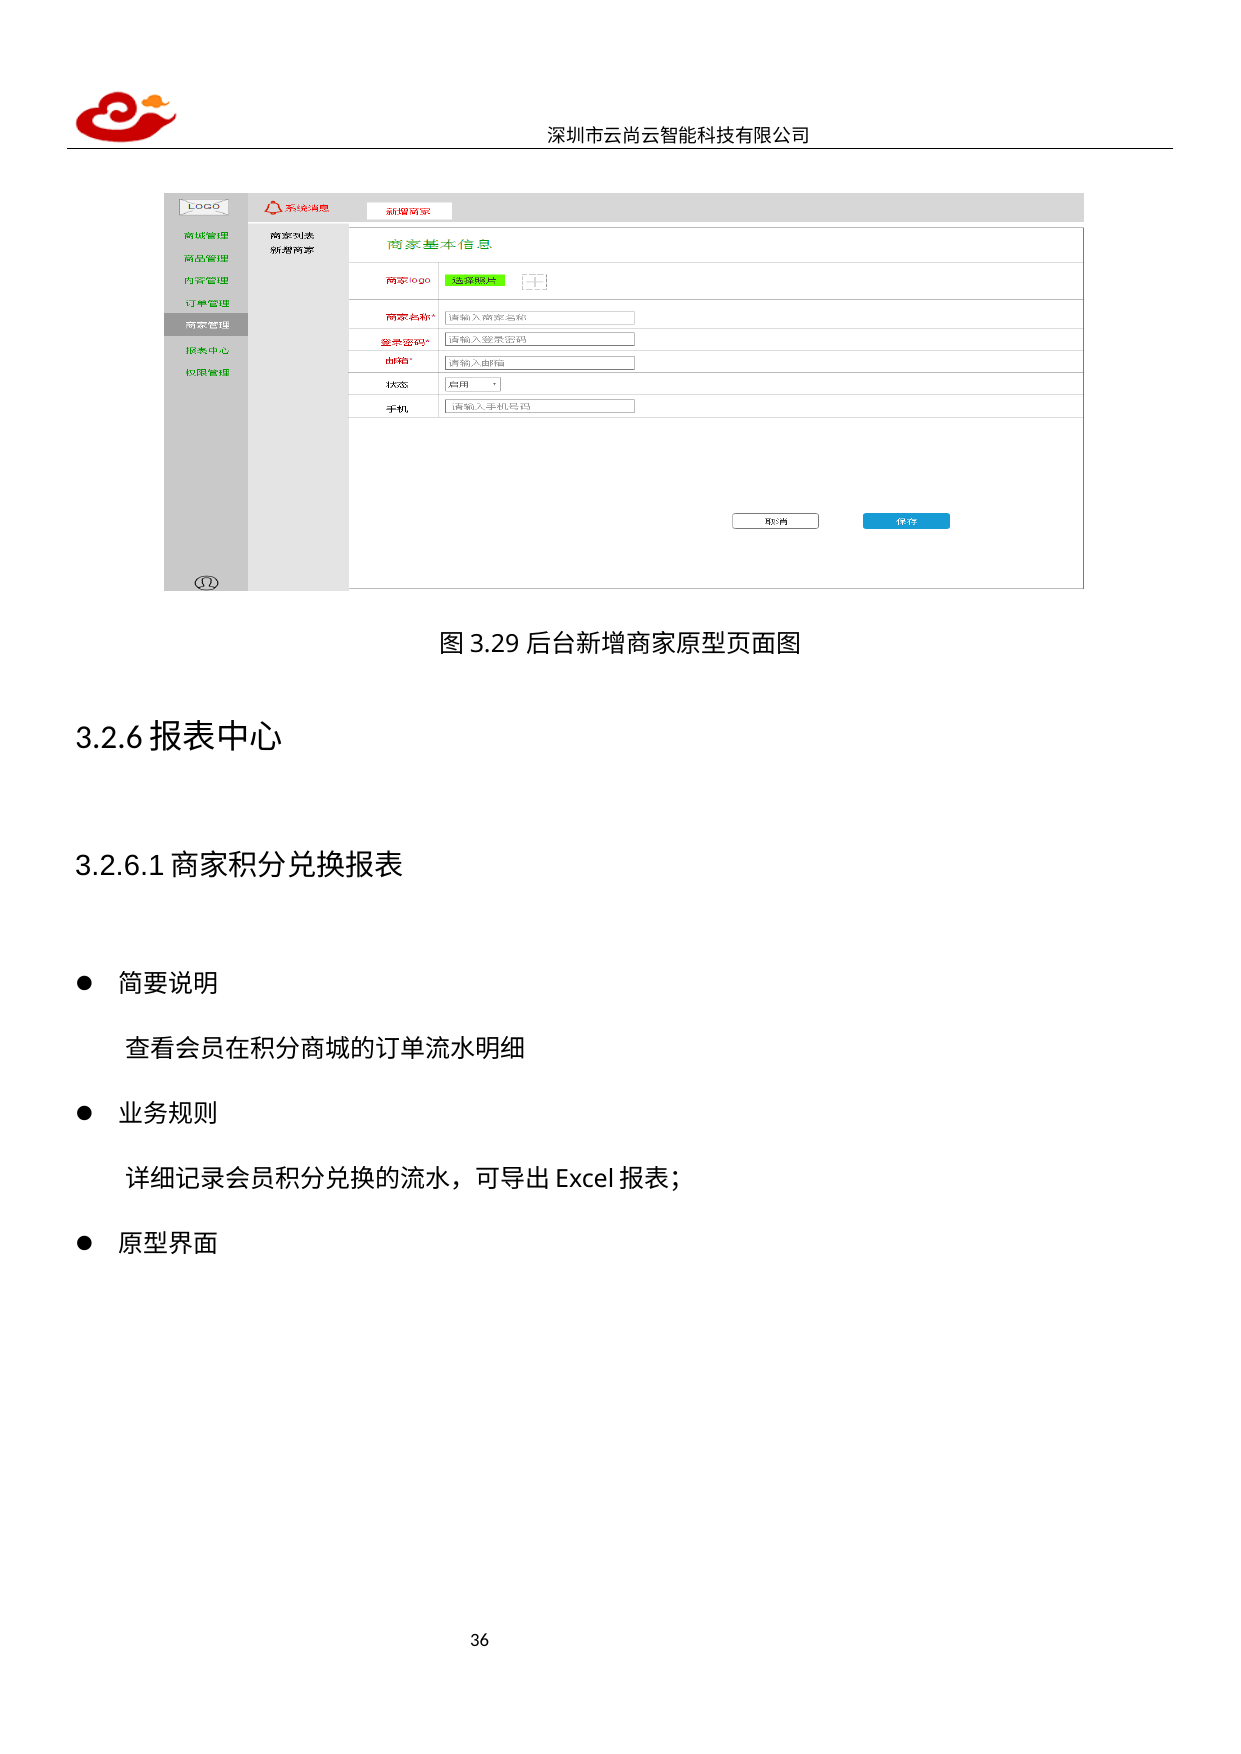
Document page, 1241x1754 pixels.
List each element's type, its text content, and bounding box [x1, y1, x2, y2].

list 详细记录会员积分兑换的流水，可导出Excel报表； [75, 1144, 1165, 1209]
list 简要说明 [75, 949, 1165, 1014]
subtitle 3.2.6报表中心 [75, 702, 1165, 767]
picture [75, 90, 177, 143]
text 图3.29 后台新增商家原型页面图 [75, 609, 1165, 674]
subtitle 3.2.6.1商家积分兑换报表 [75, 830, 1165, 895]
list 原型界面 [75, 1209, 1165, 1274]
text 查看会员在积分商城的订单流水明细 [75, 1014, 1165, 1079]
picture [144, 187, 1097, 591]
list 业务规则 [75, 1079, 1165, 1144]
